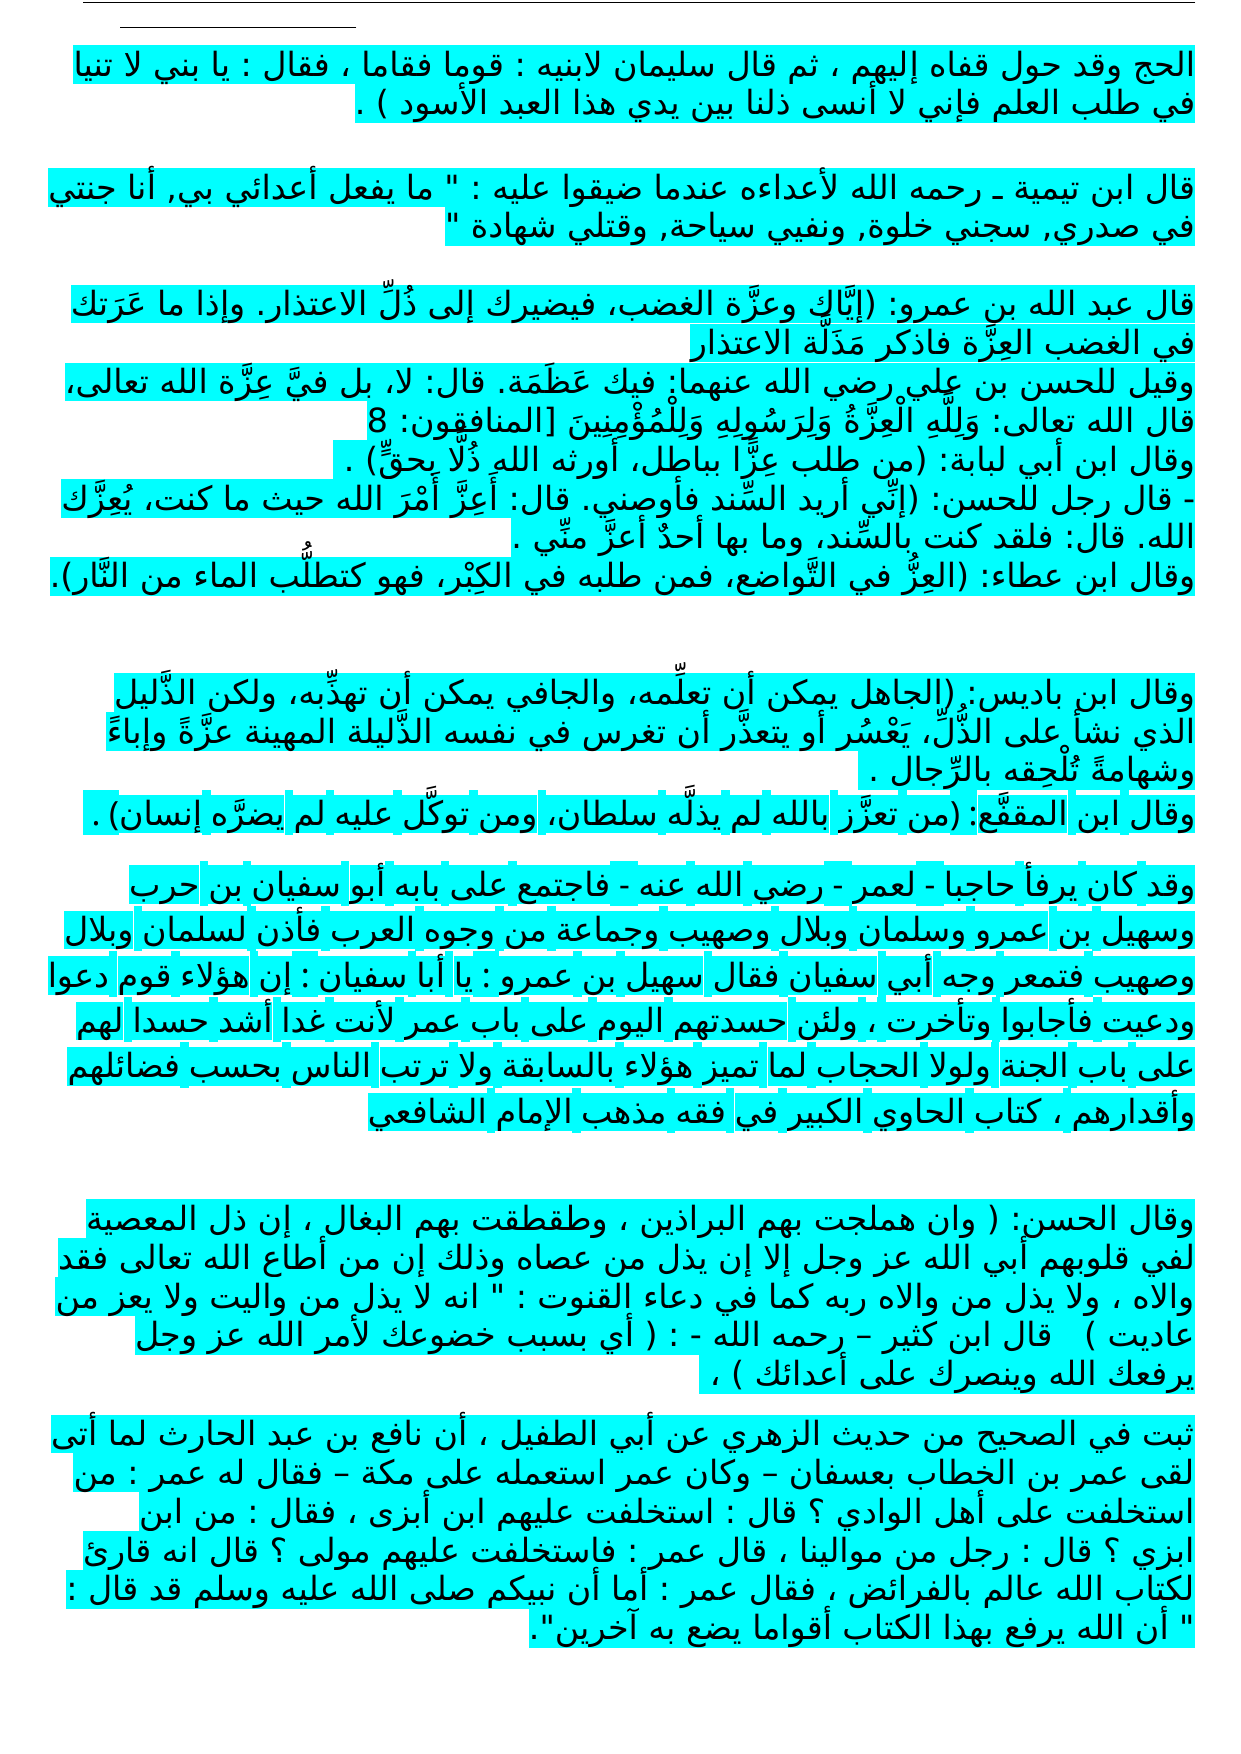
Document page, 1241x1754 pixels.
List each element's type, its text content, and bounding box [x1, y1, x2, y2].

text وقد كان يرفأ حاجبا - لعمر - رضي الله عنه - فاجتمع على بابه أبو سفيان بن حرب وسهيل بن عمرو وسلمان وبلال وصهيب وجماعة من وجوه العرب فأذن لسلمان وبلال وصهيب فتمعر وجه أبي سفيان فقال سهيل بن عمرو : يا أبا سفيان : إن هؤلاء قوم دعوا ودعيت فأجابوا وتأخرت ، ولئن حسدتهم اليوم على باب عمر لأنت غدا أشد حسدا لهم على باب الجنة ولولا الحجاب لما تميز هؤلاء بالسابقة ولا ترتب الناس بحسب فضائلهم وأقدارهم ، كتاب الحاوي الكبير في فقه مذهب الإمام الشافعي [45, 861, 1195, 1133]
text وقال ابن عطاء: (العِزُّ في التَّواضع، فمن طلبه في الكِبْر، فهو كتطلُّب الماء من النَّار). وقال ابن باديس: (الجاهل يمكن أن تعلِّمه، والجافي يمكن أن تهذِّبه، ولكن الذَّليل الذي نشأ على الذُّلِّ، يَعْسُر أو يتعذَّر أن تغرس في نفسه الذَّليلة المهينة عزَّةً وإباءً وشهامةً تُلْحِقه بالرِّجال . [45, 557, 1195, 790]
text وقال ابن المقفَّع: (من تعزَّز بالله لم يذلَّه سلطان، ومن توكَّل عليه لم يضرَّه إنسان) . [45, 790, 1195, 861]
text قال ابن تيمية ـ رحمه الله لأعداءه عندما ضيقوا عليه : " ما يفعل أعدائي بي, أنا جنتي في صدري, سجني خلوة, ونفيي سياحة, وقتلي شهادة " [45, 168, 445, 246]
text ثبت في الصحيح من حديث الزهري عن أبي الطفيل ، أن نافع بن عبد الحارث لما أتى لقى عمر بن الخطاب بعسفان – وكان عمر استعمله على مكة – فقال له عمر : من استخلفت على أهل الوادي ؟ قال : استخلفت عليهم ابن أبزى ، فقال : من ابن ابزي ؟ قال : رجل من موالينا ، قال عمر : فاستخلفت عليهم مولى ؟ قال انه قارئ لكتاب الله عالم بالفرائض ، فقال عمر : أما أن نبيكم صلى الله عليه وسلم قد قال : " أن الله يرفع بهذا الكتاب أقواما يضع به آخرين". [45, 1414, 529, 1648]
text وقال الحسن: ( وان هملجت بهم البراذين ، وطقطقت بهم البغال ، إن ذل المعصية لفي قلوبهم أبي الله عز وجل إلا إن يذل من عصاه وذلك إن من أطاع الله تعالى فقد والاه ، ولا يذل من والاه ربه كما في دعاء القنوت : " انه لا يذل من واليت ولا يعز من عاديت ) قال ابن كثير – رحمه الله - : ( أي بسبب خضوعك لأمر الله عز وجل يرفعك الله وينصرك على أعدائك ) ، [45, 1199, 699, 1394]
text - قال رجل للحسن: (إنِّي أريد السِّند فأوصني. قال: أَعِزَّ أَمْرَ الله حيث ما كنت، يُعِزَّك الله. قال: فلقد كنت بالسِّند، وما بها أحدٌ أعزَّ منِّي . [45, 479, 511, 557]
text قال عبد الله بن عمرو: (إيَّاك وعزَّة الغضب، فيضيرك إلى ذُلِّ الاعتذار. وإذا ما عَرَتك في الغضب العِزَّة فاذكر مَذَلَّة الاعتذار وقيل للحسن بن علي رضي الله عنهما: فيك عَظَمَة. قال: لا، بل فيَّ عِزَّة الله تعالى، قال الله تعالى: وَلِلَّهِ الْعِزَّةُ وَلِرَسُولِهِ وَلِلْمُؤْمِنِينَ [المنافقون: 8 وقال ابن أبي لبابة: (من طلب عِزًّا بباطل، أورثه الله ذُلًّا بحقٍّ) . [45, 246, 1195, 479]
